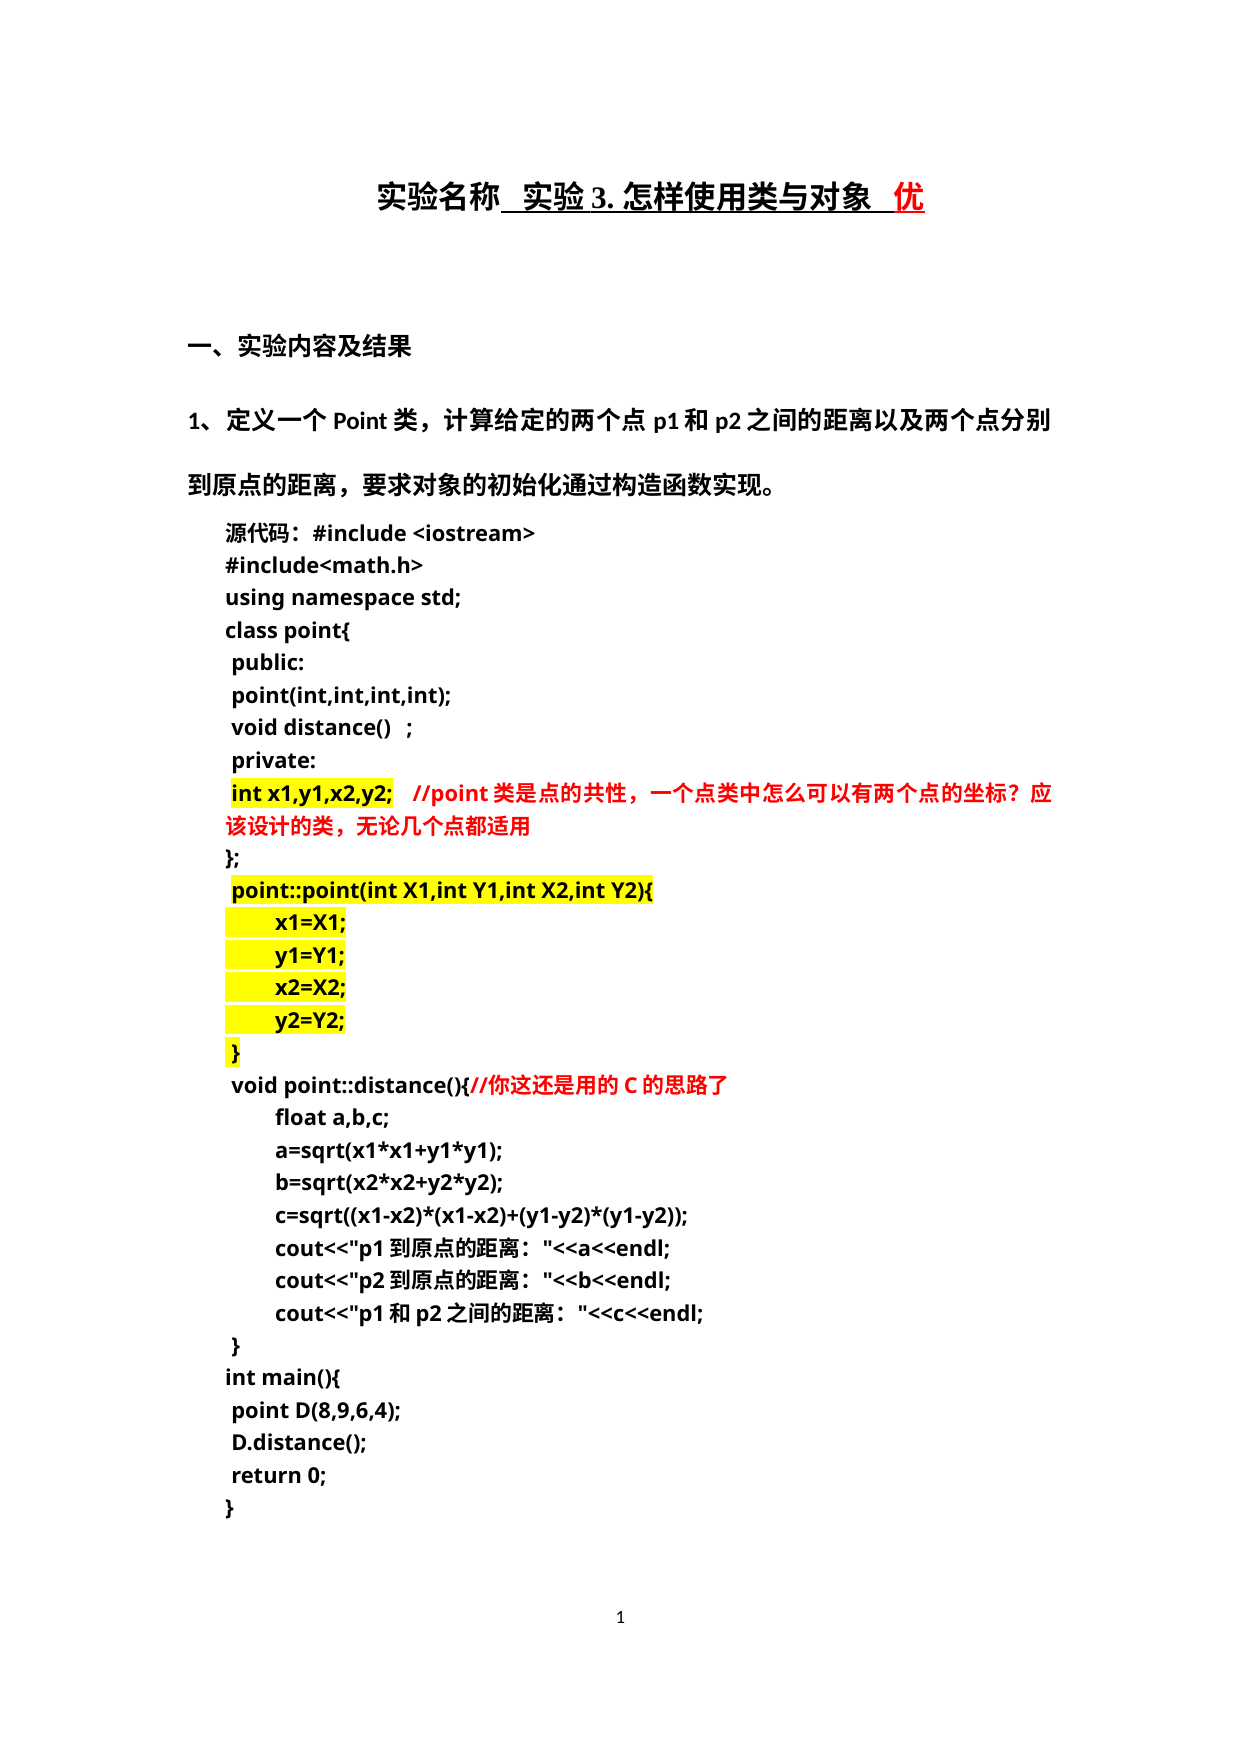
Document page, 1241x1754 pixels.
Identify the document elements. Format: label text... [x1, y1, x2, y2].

list } [225, 1328, 1053, 1361]
list x1=X1; [225, 906, 1053, 938]
list cout<<"p2到原点的距离："<<b<<endl; [225, 1263, 1053, 1296]
list x2=X2; [225, 971, 1053, 1003]
text 1、定义一个Point类，计算给定的两个点p1和p2之间的距离以及两个点分别到原点的距离，要求对象的初始化通过构造函数实现。 [187, 386, 1053, 516]
list } [225, 1491, 1053, 1523]
list float a,b,c; [225, 1101, 1053, 1133]
list public: [225, 646, 1053, 678]
list cout<<"p1和p2之间的距离："<<c<<endl; [225, 1296, 1053, 1328]
list void distance() ; [225, 711, 1053, 743]
list return 0; [225, 1458, 1053, 1491]
list using namespace std; [225, 581, 1053, 613]
text 实验名称 实验3. 怎样使用类与对象 优 [187, 162, 1053, 227]
list class point{ [225, 613, 1053, 646]
list } [225, 1036, 1053, 1068]
list private: [225, 743, 1053, 776]
list point D(8,9,6,4); [225, 1393, 1053, 1426]
list }; [225, 841, 1053, 873]
list D.distance(); [225, 1426, 1053, 1458]
list y1=Y1; [225, 938, 1053, 971]
list 源代码：#include <iostream> [225, 516, 1053, 548]
list int main(){ [225, 1361, 1053, 1393]
list cout<<"p1到原点的距离："<<a<<endl; [225, 1231, 1053, 1263]
list void point::distance(){//你这还是用的C的思路了 [225, 1068, 1053, 1101]
list #include<math.h> [225, 548, 1053, 581]
list point::point(int X1,int Y1,int X2,int Y2){ [225, 873, 1053, 906]
list int x1,y1,x2,y2; //point类是点的共性，一个点类中怎么可以有两个点的坐标？应该设计的类，无论几个点都适用 [225, 776, 1053, 841]
list point(int,int,int,int); [225, 678, 1053, 711]
list a=sqrt(x1*x1+y1*y1); [225, 1133, 1053, 1166]
list b=sqrt(x2*x2+y2*y2); [225, 1166, 1053, 1198]
list y2=Y2; [225, 1003, 1053, 1036]
list c=sqrt((x1-x2)*(x1-x2)+(y1-y2)*(y1-y2)); [225, 1198, 1053, 1231]
text 一、实验内容及结果 [187, 312, 1053, 377]
